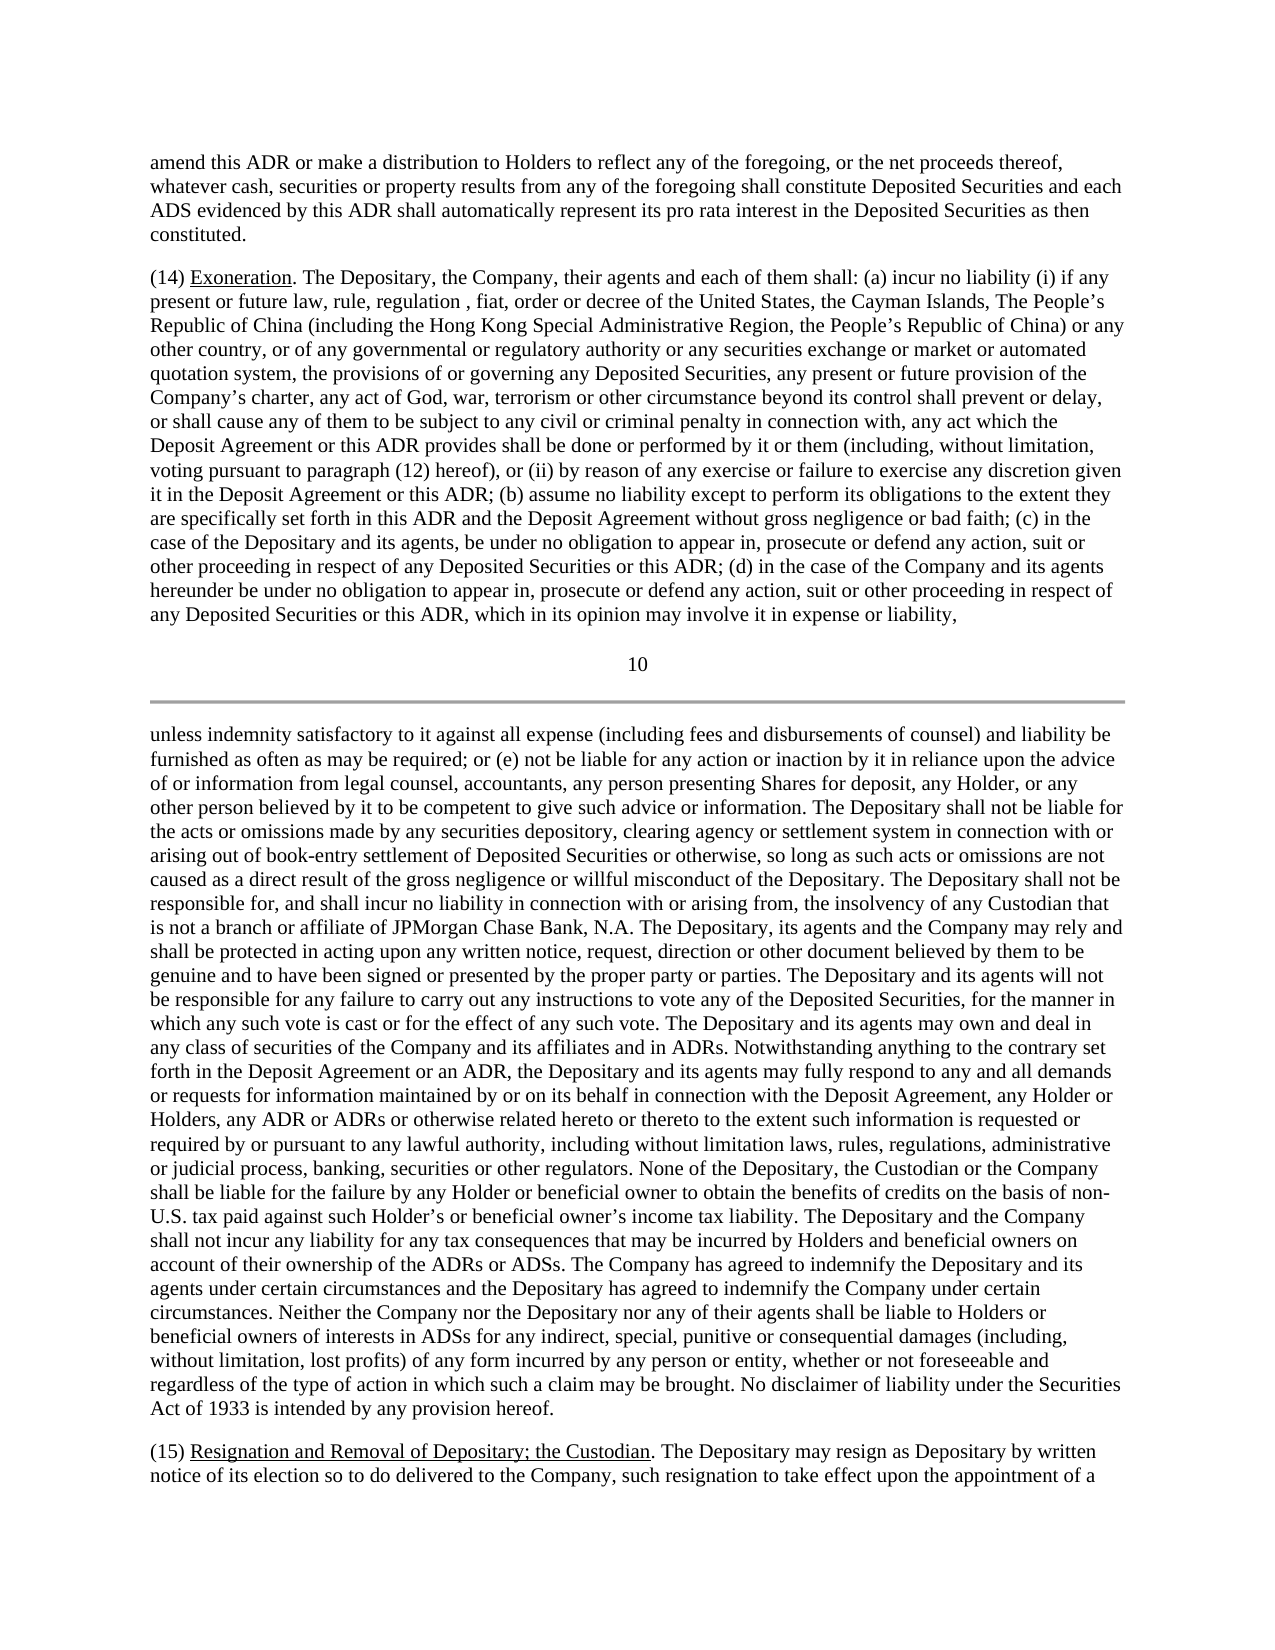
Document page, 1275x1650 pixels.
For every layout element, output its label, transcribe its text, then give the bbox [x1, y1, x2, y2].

text 10 [150, 652, 1125, 676]
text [150, 150, 1125, 246]
text unless indemnity satisfactory to it against all expense (including fees and disbursements of counsel) and liability be furnished as often as may be required; or (e) not be liable for any action or inaction by it in reliance upon the advice of or information from legal counsel, accountants, any person presenting Shares for deposit, any Holder, or any other person believed by it to be competent to give such advice or information. The Depositary shall not be liable for the acts or omissions made by any securities depository, clearing agency or settlement system in connection with or arising out of book-entry settlement of Deposited Securities or otherwise, so long as such acts or omissions are not caused as a direct result of the gross negligence or willful misconduct of the Depositary. The Depositary shall not be responsible for, and shall incur no liability in connection with or arising from, the insolvency of any Custodian that is not a branch or affiliate of JPMorgan Chase Bank, N.A. The Depositary, its agents and the Company may rely and shall be protected in acting upon any written notice, request, direction or other document believed by them to be genuine and to have been signed or presented by the proper party or parties. The Depositary and its agents will not be responsible for any failure to carry out any instructions to vote any of the Deposited Securities, for the manner in which any such vote is cast or for the effect of any such vote. The Depositary and its agents may own and deal in any class of securities of the Company and its affiliates and in ADRs. Notwithstanding anything to the contrary set forth in the Deposit Agreement or an ADR, the Depositary and its agents may fully respond to any and all demands or requests for information maintained by or on its behalf in connection with the Deposit Agreement, any Holder or Holders, any ADR or ADRs or otherwise related hereto or thereto to the extent such information is requested or required by or pursuant to any lawful authority, including without limitation laws, rules, regulations, administrative or judicial process, banking, securities or other regulators. None of the Depositary, the Custodian or the Company shall be liable for the failure by any Holder or beneficial owner to obtain the benefits of credits on the basis of non-U.S. tax paid against such Holder’s or beneficial owner’s income tax liability. The Depositary and the Company shall not incur any liability for any tax consequences that may be incurred by Holders and beneficial owners on account of their ownership of the ADRs or ADSs. The Company has agreed to indemnify the Depositary and its agents under certain circumstances and the Depositary has agreed to indemnify the Company under certain circumstances. Neither the Company nor the Depositary nor any of their agents shall be liable to Holders or beneficial owners of interests in ADSs for any indirect, special, punitive or consequential damages (including, without limitation, lost profits) of any form incurred by any person or entity, whether or not foreseeable and regardless of the type of action in which such a claim may be brought. No disclaimer of liability under the Securities Act of 1933 is intended by any provision hereof. [150, 704, 1125, 1420]
text (14) Exoneration. The Depositary, the Company, their agents and each of them shall: (a) incur no liability (i) if any present or future law, rule, regulation , fiat, order or decree of the United States, the Cayman Islands, The People’s Republic of China (including the Hong Kong Special Administrative Region, the People’s Republic of China) or any other country, or of any governmental or regulatory authority or any securities exchange or market or automated quotation system, the provisions of or governing any Deposited Securities, any present or future provision of the Company’s charter, any act of God, war, terrorism or other circumstance beyond its control shall prevent or delay, or shall cause any of them to be subject to any civil or criminal penalty in connection with, any act which the Deposit Agreement or this ADR provides shall be done or performed by it or them (including, without limitation, voting pursuant to paragraph (12) hereof), or (ii) by reason of any exercise or failure to exercise any discretion given it in the Deposit Agreement or this ADR; (b) assume no liability except to perform its obligations to the extent they are specifically set forth in this ADR and the Deposit Agreement without gross negligence or bad faith; (c) in the case of the Depositary and its agents, be under no obligation to appear in, prosecute or defend any action, suit or other proceeding in respect of any Deposited Securities or this ADR; (d) in the case of the Company and its agents hereunder be under no obligation to appear in, prosecute or defend any action, suit or other proceeding in respect of any Deposited Securities or this ADR, which in its opinion may involve it in expense or liability, [150, 265, 1125, 626]
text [150, 1439, 1125, 1487]
